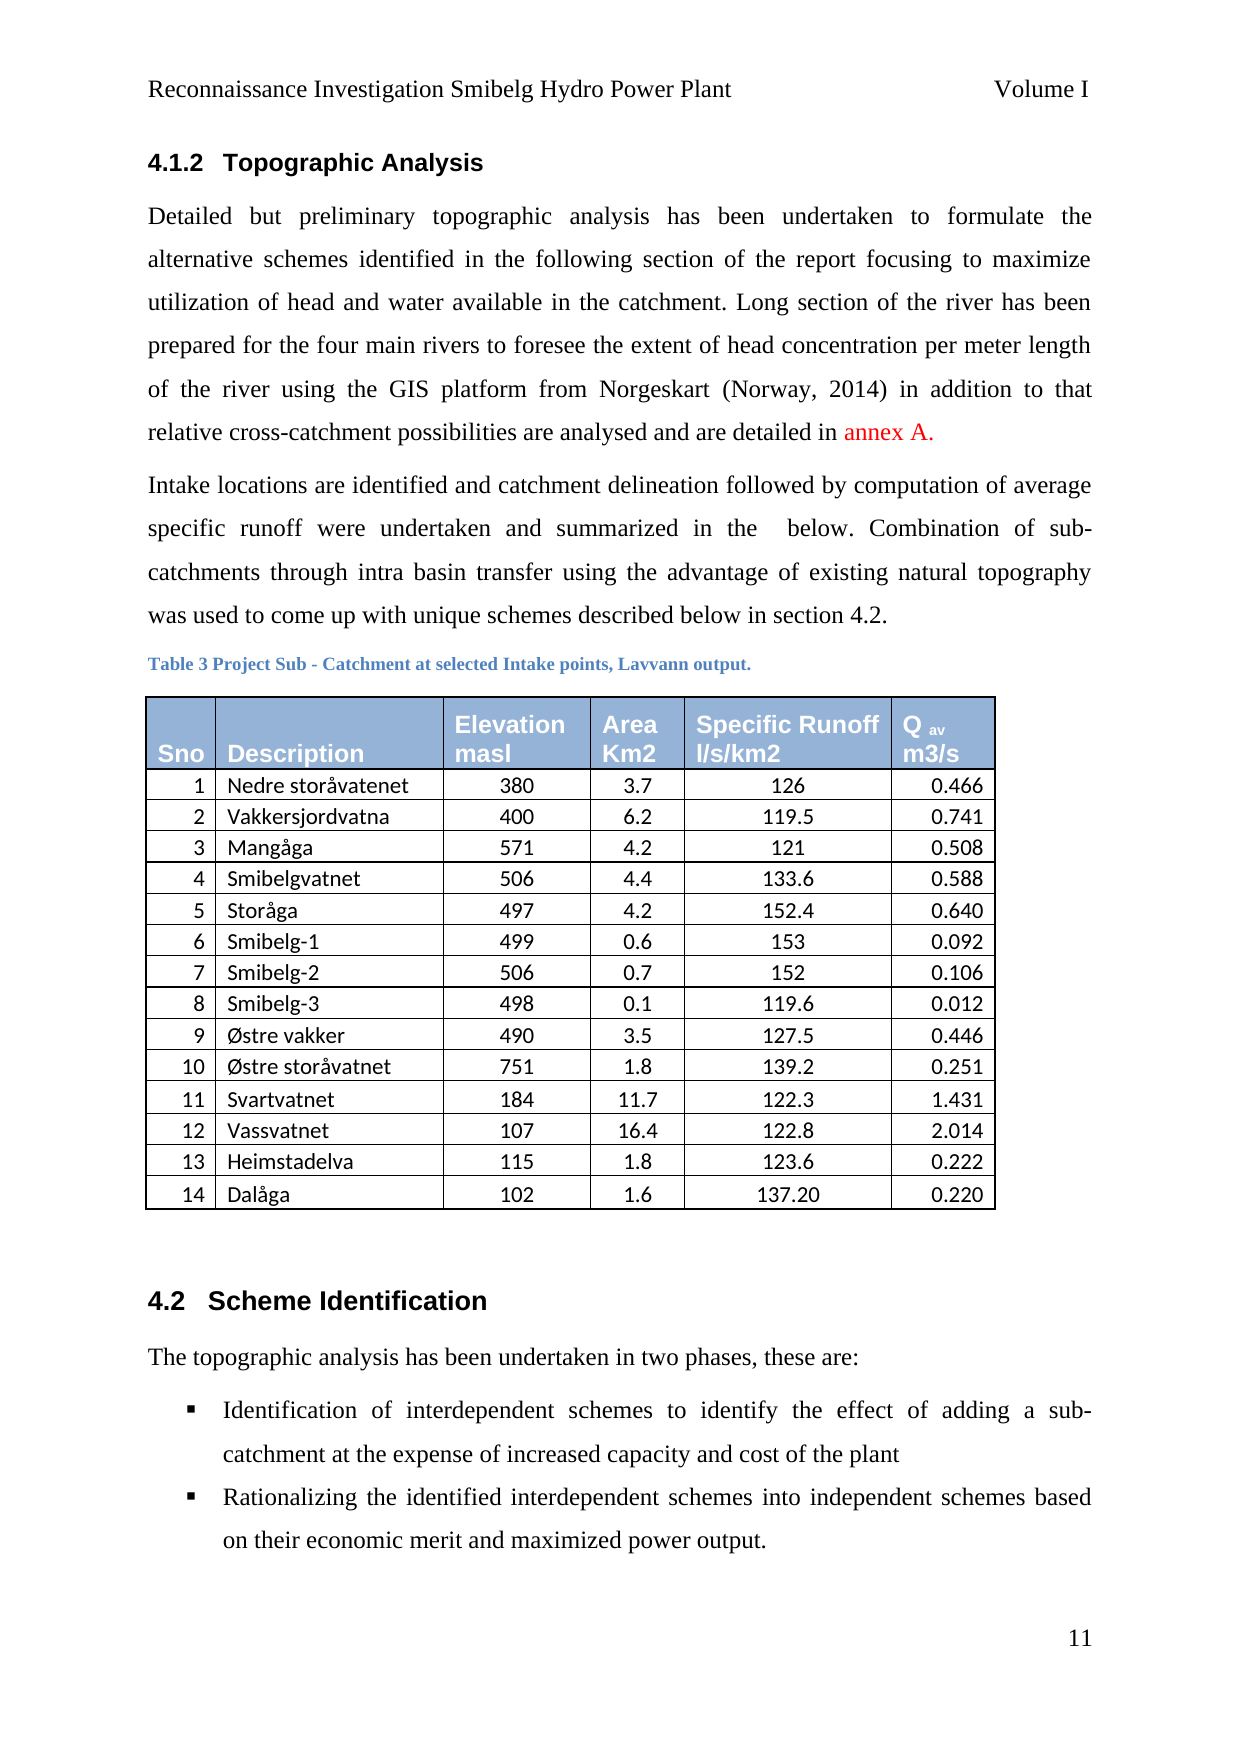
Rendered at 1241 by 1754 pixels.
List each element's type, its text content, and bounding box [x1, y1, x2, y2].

table_cell 11.7 [591, 1081, 684, 1113]
table_cell 133.6 [685, 863, 891, 893]
table_cell 0.222 [892, 1145, 994, 1175]
table_cell 3.5 [591, 1019, 684, 1049]
table_header Area Km2 [591, 698, 684, 768]
table_cell 119.5 [685, 800, 891, 830]
table_cell 115 [444, 1145, 590, 1175]
text Intake locations are identified and catchment delineation followed by computation of average specific runoff were undertaken and summarized in the Table 3 below. Combination of sub-catchments through intra basin transfer using the advantage of existing natural topography was used to come up with unique schemes described below in section 4.2. [148, 470, 1092, 628]
text Table 3 Project Sub - Catchment at selected Intake points, Lavvann output. [148, 653, 1092, 675]
table_header Elevation masl [444, 698, 590, 768]
table_cell 498 [444, 988, 590, 1018]
subtitle Scheme Identification [148, 1285, 1092, 1316]
table_cell 506 [444, 863, 590, 893]
list Rationalizing the identified interdependent schemes into independent schemes based on their economic merit and maximized power output. [185, 1482, 1092, 1554]
table_cell 0.251 [892, 1050, 994, 1080]
table_cell Vakkersjordvatna [216, 800, 443, 830]
table_cell Østre vakker [216, 1019, 443, 1049]
table_cell 490 [444, 1019, 590, 1049]
table_cell 122.8 [685, 1114, 891, 1144]
table_cell 1 [147, 770, 215, 799]
table_cell 123.6 [685, 1145, 891, 1175]
table_cell 0.6 [591, 925, 684, 955]
table_cell 8 [147, 988, 215, 1018]
table_cell 1.6 [591, 1176, 684, 1208]
table_cell Smibelgvatnet [216, 863, 443, 893]
table_cell 121 [685, 831, 891, 861]
table_cell 400 [444, 800, 590, 830]
table_header Q av m3/s [892, 698, 994, 768]
table_cell 0.106 [892, 956, 994, 986]
table_cell 11 [147, 1081, 215, 1113]
table_cell 4 [147, 863, 215, 893]
table_cell 0.7 [591, 956, 684, 986]
table_cell Østre storåvatnet [216, 1050, 443, 1080]
table_cell 127.5 [685, 1019, 891, 1049]
table_cell 16.4 [591, 1114, 684, 1144]
table_cell 4.2 [591, 831, 684, 861]
table_cell 0.466 [892, 770, 994, 799]
text Detailed but preliminary topographic analysis has been undertaken to formulate the alternative schemes identified in the following section of the report focusing to maximize utilization of head and water available in the catchment. Long section of the river has been prepared for the four main rivers to foresee the extent of head concentration per meter length of the river using the GIS platform from Norgeskart in addition to that relative cross-catchment possibilities are analysed and are detailed in annex A. [148, 201, 1092, 446]
table_cell 1.431 [892, 1081, 994, 1113]
table_cell 12 [147, 1114, 215, 1144]
table_cell 122.3 [685, 1081, 891, 1113]
table_cell 119.6 [685, 988, 891, 1018]
list Identification of interdependent schemes to identify the effect of adding a sub-catchment at the expense of increased capacity and cost of the plant [185, 1396, 1092, 1467]
text The topographic analysis has been undertaken in two phases, these are: [148, 1342, 1092, 1371]
table_cell 571 [444, 831, 590, 861]
table_cell Heimstadelva [216, 1145, 443, 1175]
table_cell 6.2 [591, 800, 684, 830]
table_cell 102 [444, 1176, 590, 1208]
table_cell Vassvatnet [216, 1114, 443, 1144]
table_cell Storåga [216, 894, 443, 924]
subtitle Topographic Analysis [148, 148, 1092, 176]
table_cell 1.8 [591, 1145, 684, 1175]
table_cell 152.4 [685, 894, 891, 924]
table_cell 126 [685, 770, 891, 799]
table_cell 7 [147, 956, 215, 986]
table_cell 6 [147, 925, 215, 955]
table_cell 139.2 [685, 1050, 891, 1080]
table_cell 0.508 [892, 831, 994, 861]
table_cell 152 [685, 956, 891, 986]
table_cell 0.012 [892, 988, 994, 1018]
table_cell 9 [147, 1019, 215, 1049]
table_cell 3 [147, 831, 215, 861]
table_cell 0.1 [591, 988, 684, 1018]
table_header Specific Runoff l/s/km2 [685, 698, 891, 768]
table_cell 499 [444, 925, 590, 955]
table_header Description [216, 698, 443, 768]
table_cell 184 [444, 1081, 590, 1113]
table_cell 0.220 [892, 1176, 994, 1208]
table_cell Svartvatnet [216, 1081, 443, 1113]
table_cell 153 [685, 925, 891, 955]
table_cell 1.8 [591, 1050, 684, 1080]
table_cell Nedre storåvatenet [216, 770, 443, 799]
table_cell Mangåga [216, 831, 443, 861]
table_cell Smibelg-2 [216, 956, 443, 986]
table_cell 751 [444, 1050, 590, 1080]
table_cell 4.2 [591, 894, 684, 924]
table_cell 0.092 [892, 925, 994, 955]
table_cell 14 [147, 1176, 215, 1208]
table_cell 107 [444, 1114, 590, 1144]
table_cell 13 [147, 1145, 215, 1175]
table_cell 0.446 [892, 1019, 994, 1049]
table_header Sno [147, 698, 215, 768]
table_cell Smibelg-1 [216, 925, 443, 955]
table_cell 10 [147, 1050, 215, 1080]
table_cell 0.640 [892, 894, 994, 924]
table_cell 2.014 [892, 1114, 994, 1144]
table_cell 3.7 [591, 770, 684, 799]
table_cell 380 [444, 770, 590, 799]
table_cell 0.588 [892, 863, 994, 893]
table_cell 137.20 [685, 1176, 891, 1208]
table_cell 4.4 [591, 863, 684, 893]
table_cell Dalåga [216, 1176, 443, 1208]
table_cell 506 [444, 956, 590, 986]
table_cell 2 [147, 800, 215, 830]
table_cell 497 [444, 894, 590, 924]
table_cell Smibelg-3 [216, 988, 443, 1018]
table_cell 0.741 [892, 800, 994, 830]
table_cell 5 [147, 894, 215, 924]
